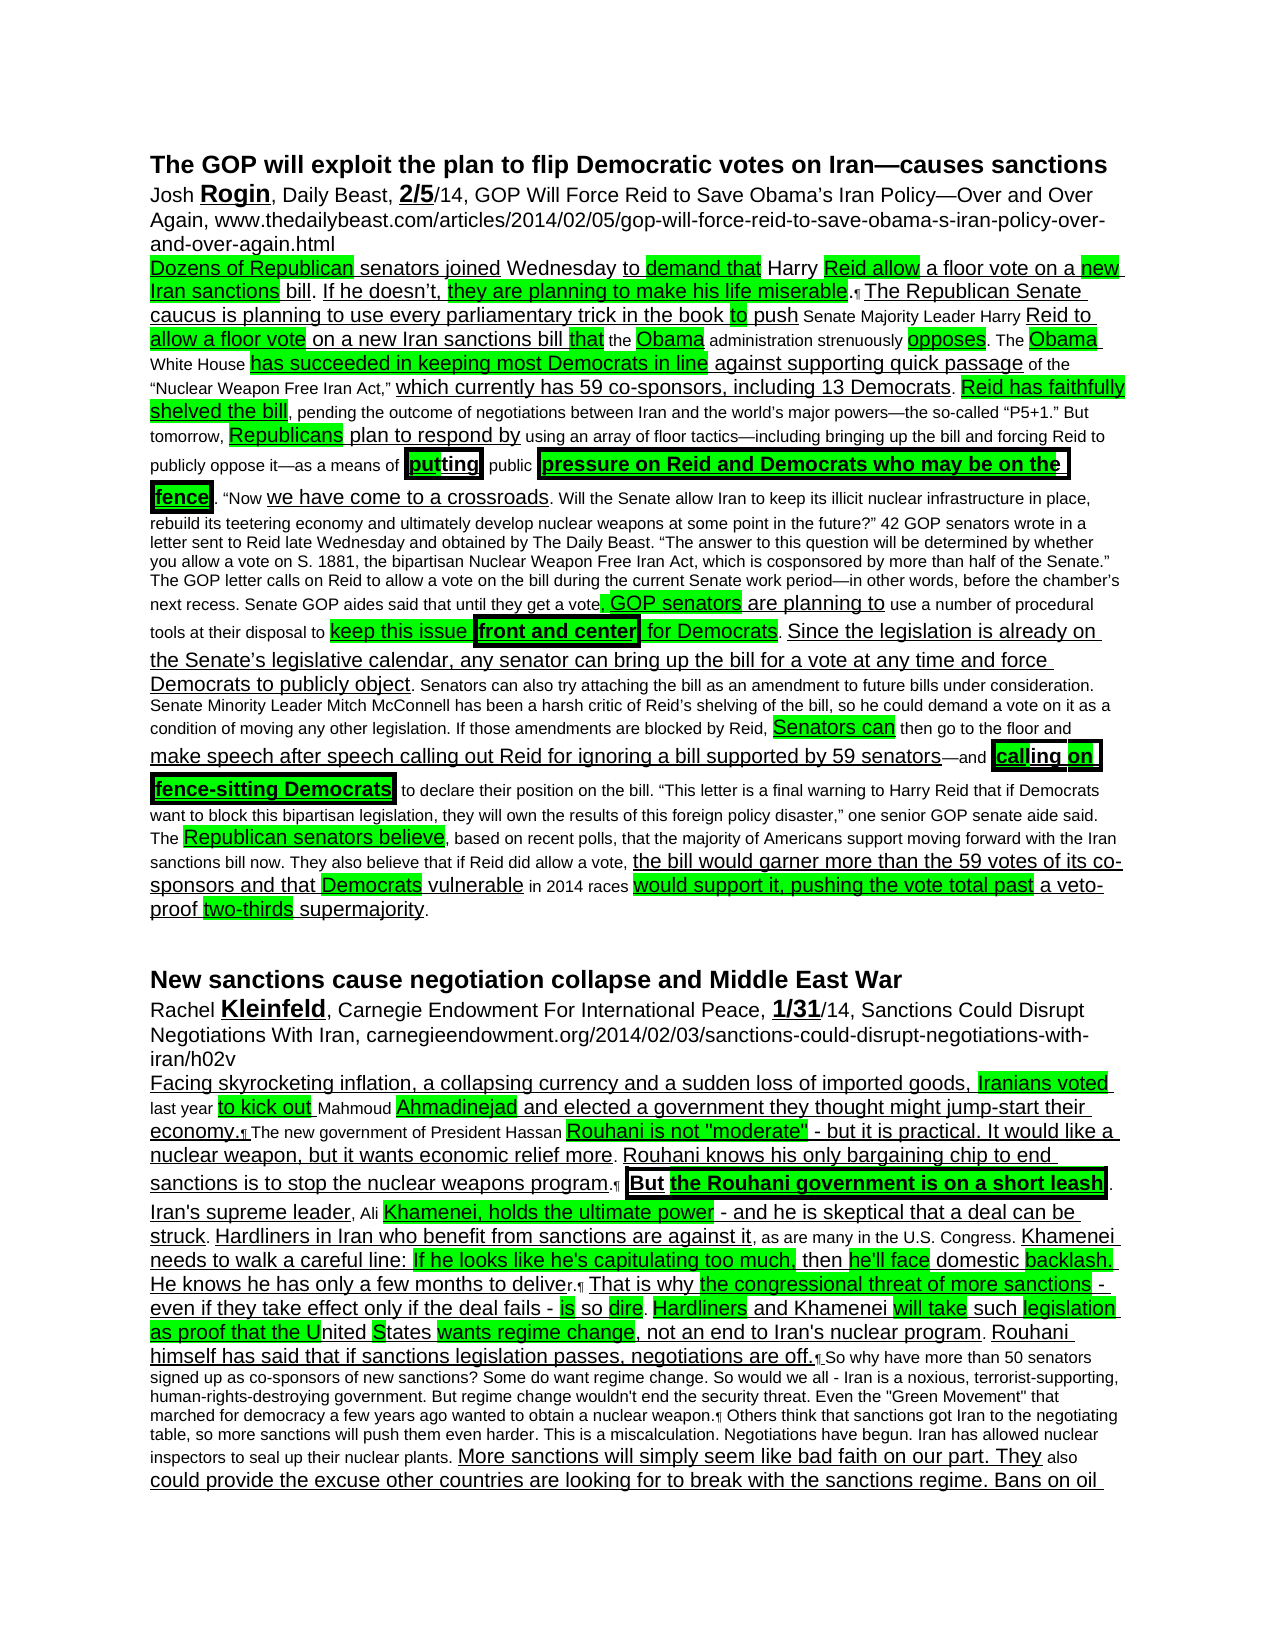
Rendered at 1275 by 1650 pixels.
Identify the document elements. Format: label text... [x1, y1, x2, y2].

text Josh Rogin, Daily Beast, 2/5/14, GOP Will Force Reid to Save Obama’s Iran Policy—Over and Over Again, www.thedailybeast.com/articles/2014/02/05/gop-will-force-reid-to-save-obama-s-iran-policy-over-and-over-again.html [150, 179, 1125, 255]
subtitle New sanctions cause negotiation collapse and Middle East War [150, 965, 1125, 994]
text Rachel Kleinfeld, Carnegie Endowment For International Peace, 1/31/14, Sanctions Could Disrupt Negotiations With Iran, carnegieendowment.org/2014/02/03/sanctions-could-disrupt-negotiations-with-iran/h02v [150, 994, 1125, 1071]
text Dozens of Republican senators joined Wednesday to demand that Harry Reid allow a floor vote on a new Iran sanctions bill. If he doesn’t, they are planning to make his life miserable.¶ The Republican Senate caucus is planning to use every parliamentary trick in the book to push Senate Majority Leader Harry Reid to allow a floor vote on a new Iran sanctions bill that the Obama administration strenuously opposes. The Obama White House has succeeded in keeping most Democrats in line against supporting quick passage of the “Nuclear Weapon Free Iran Act,” which currently has 59 co-sponsors, including 13 Democrats. Reid has faithfully shelved the bill, pending the outcome of negotiations between Iran and the world’s major powers—the so-called “P5+1.” But tomorrow, Republicans plan to respond by using an array of floor tactics—including bringing up the bill and forcing Reid to publicly oppose it—as a means of putting public pressure on Reid and Democrats who may be on the fence. “Now we have come to a crossroads. Will the Senate allow Iran to keep its illicit nuclear infrastructure in place, rebuild its teetering economy and ultimately develop nuclear weapons at some point in the future?” 42 GOP senators wrote in a letter sent to Reid late Wednesday and obtained by The Daily Beast. “The answer to this question will be determined by whether you allow a vote on S. 1881, the bipartisan Nuclear Weapon Free Iran Act, which is cosponsored by more than half of the Senate.” The GOP letter calls on Reid to allow a vote on the bill during the current Senate work period—in other words, before the chamber’s next recess. Senate GOP aides said that until they get a vote, GOP senators are planning to use a number of procedural tools at their disposal to keep this issue front and center for Democrats. Since the legislation is already on the Senate’s legislative calendar, any senator can bring up the bill for a vote at any time and force Democrats to publicly object. Senators can also try attaching the bill as an amendment to future bills under consideration. Senate Minority Leader Mitch McConnell has been a harsh critic of Reid’s shelving of the bill, so he could demand a vote on it as a condition of moving any other legislation. If those amendments are blocked by Reid, Senators can then go to the floor and make speech after speech calling out Reid for ignoring a bill supported by 59 senators—and calling on fence-sitting Democrats to declare their position on the bill. “This letter is a final warning to Harry Reid that if Democrats want to block this bipartisan legislation, they will own the results of this foreign policy disaster,” one senior GOP senate aide said. The Republican senators believe, based on recent polls, that the majority of Americans support moving forward with the Iran sanctions bill now. They also believe that if Reid did allow a vote, the bill would garner more than the 59 votes of its co-sponsors and that Democrats vulnerable in 2014 races would support it, pushing the vote total past a veto-proof two-thirds supermajority. [150, 277, 1125, 920]
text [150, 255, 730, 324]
subtitle The GOP will exploit the plan to flip Democratic votes on Iran—causes sanctions [150, 150, 1125, 179]
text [150, 1071, 1125, 1492]
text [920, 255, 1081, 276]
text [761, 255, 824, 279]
